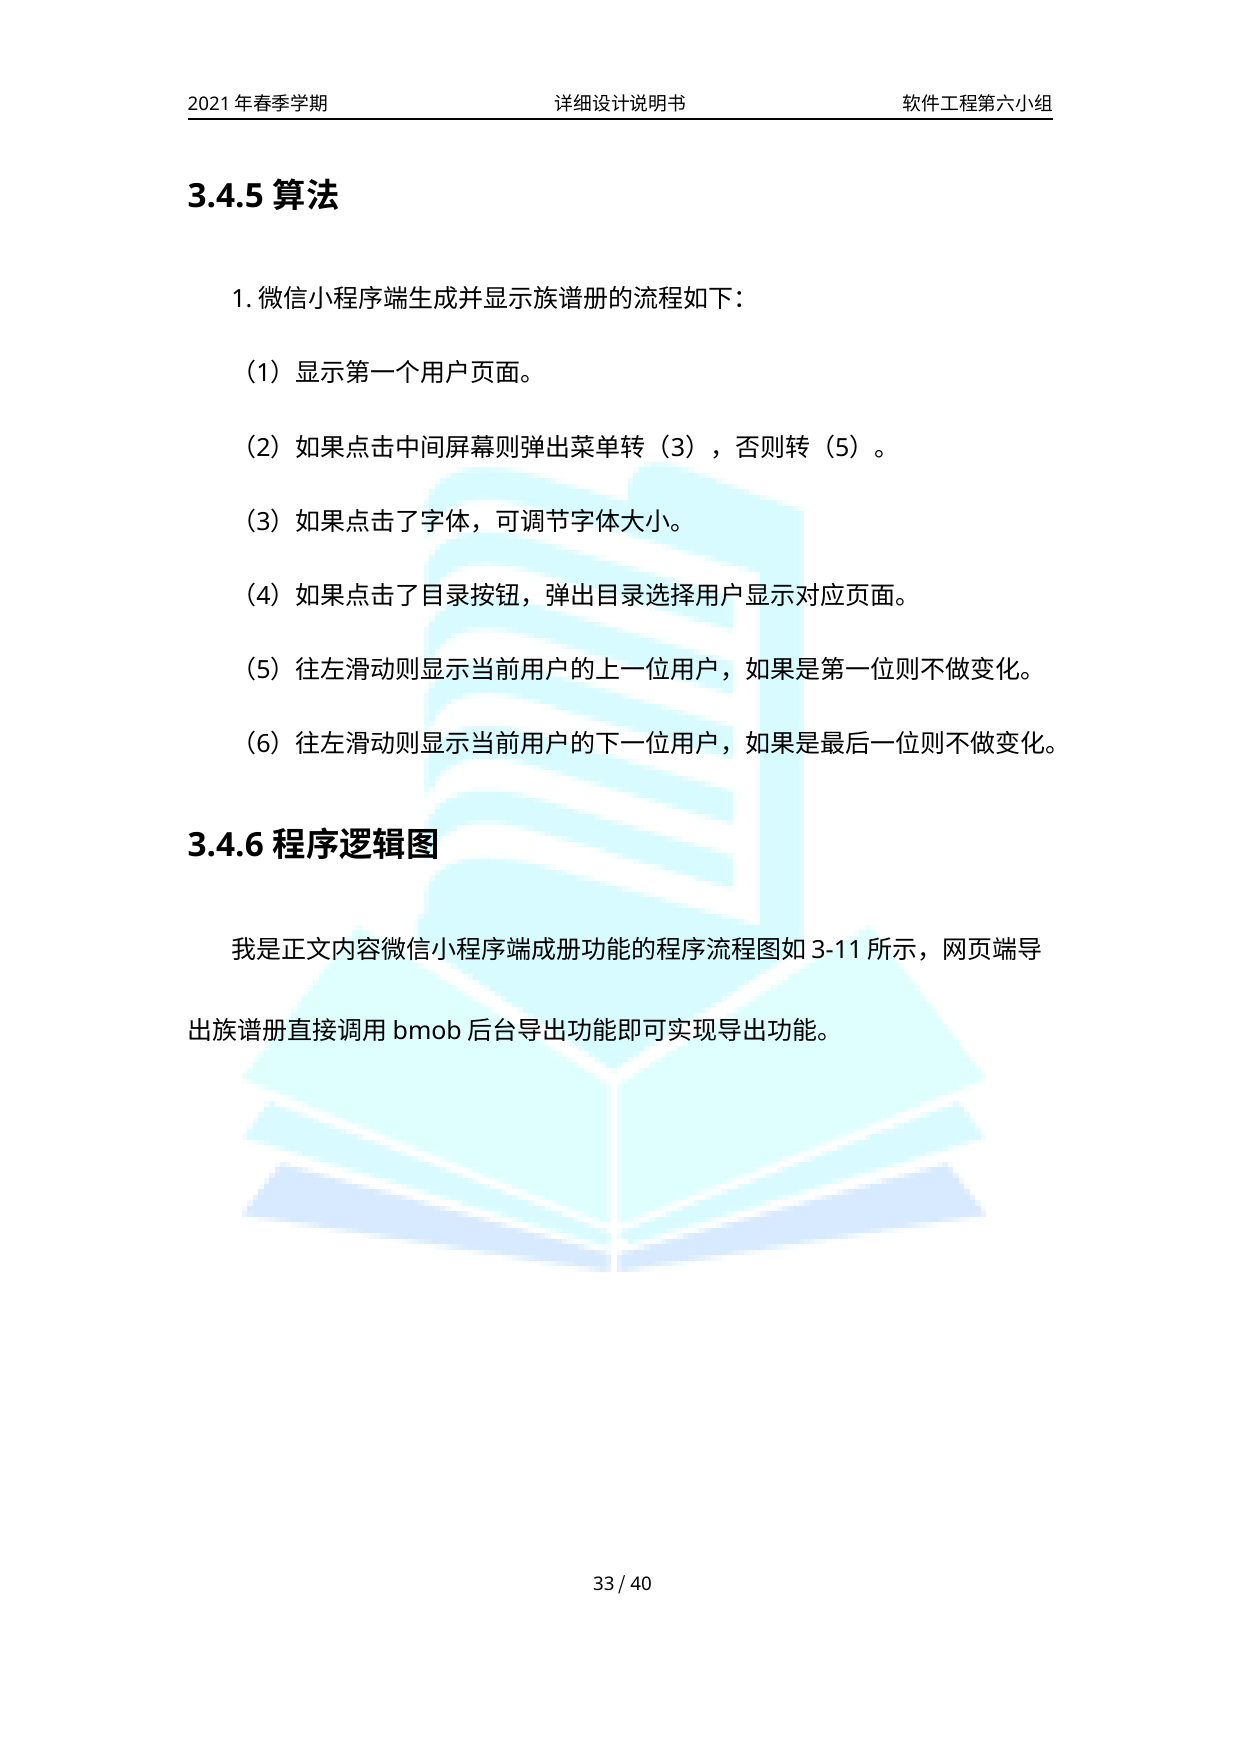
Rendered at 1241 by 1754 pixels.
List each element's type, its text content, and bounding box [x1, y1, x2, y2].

text （6）往左滑动则显示当前用户的下一位用户，如果是最后一位则不做变化。 [187, 709, 1053, 774]
text 3.4.5 算法 [187, 160, 1053, 225]
text （1）显示第一个用户页面。 [187, 338, 1053, 403]
text （4）如果点击了目录按钮，弹出目录选择用户显示对应页面。 [187, 561, 1053, 626]
list 微信小程序端生成并显示族谱册的流程如下： [231, 264, 1053, 329]
text 我是正文内容微信小程序端成册功能的程序流程图如3-11所示，网页端导出族谱册直接调用bmob后台导出功能即可实现导出功能。 [187, 915, 1053, 1061]
text （2）如果点击中间屏幕则弹出菜单转（3），否则转（5）。 [187, 413, 1053, 478]
text （3）如果点击了字体，可调节字体大小。 [187, 487, 1053, 552]
text 3.4.6 程序逻辑图 [187, 810, 1053, 875]
text （5）往左滑动则显示当前用户的上一位用户，如果是第一位则不做变化。 [187, 635, 1053, 700]
